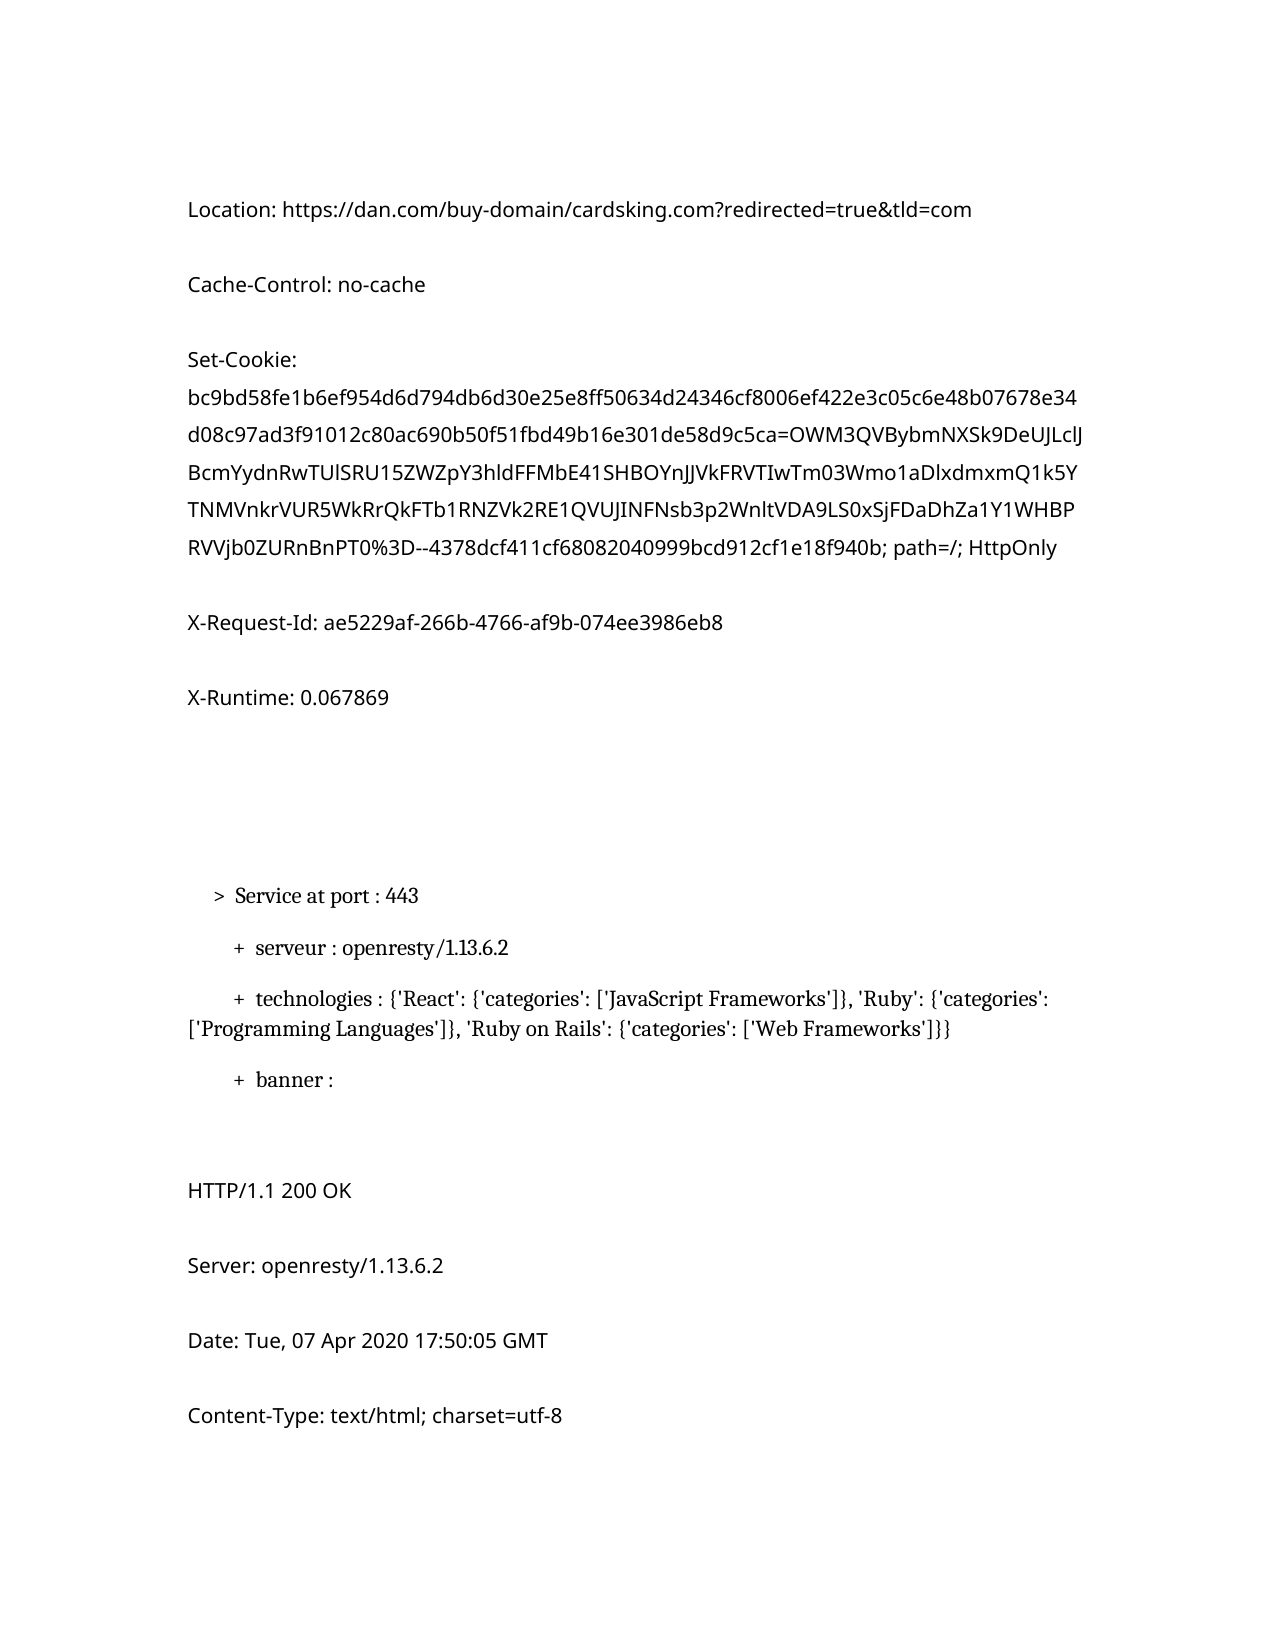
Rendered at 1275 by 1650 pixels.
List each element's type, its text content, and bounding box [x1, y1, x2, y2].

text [187, 1169, 1087, 1469]
text + technologies : {'React': {'categories': ['JavaScript Frameworks']}, 'Ruby': {'categories': ['Programming Languages']}, 'Ruby on Rails': {'categories': ['Web Frameworks']}} [187, 985, 1087, 1042]
text + banner : [187, 1067, 1087, 1093]
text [187, 150, 1087, 862]
text + serveur : openresty/1.13.6.2 [187, 934, 1087, 961]
text > Service at port : 443 [187, 883, 1087, 910]
